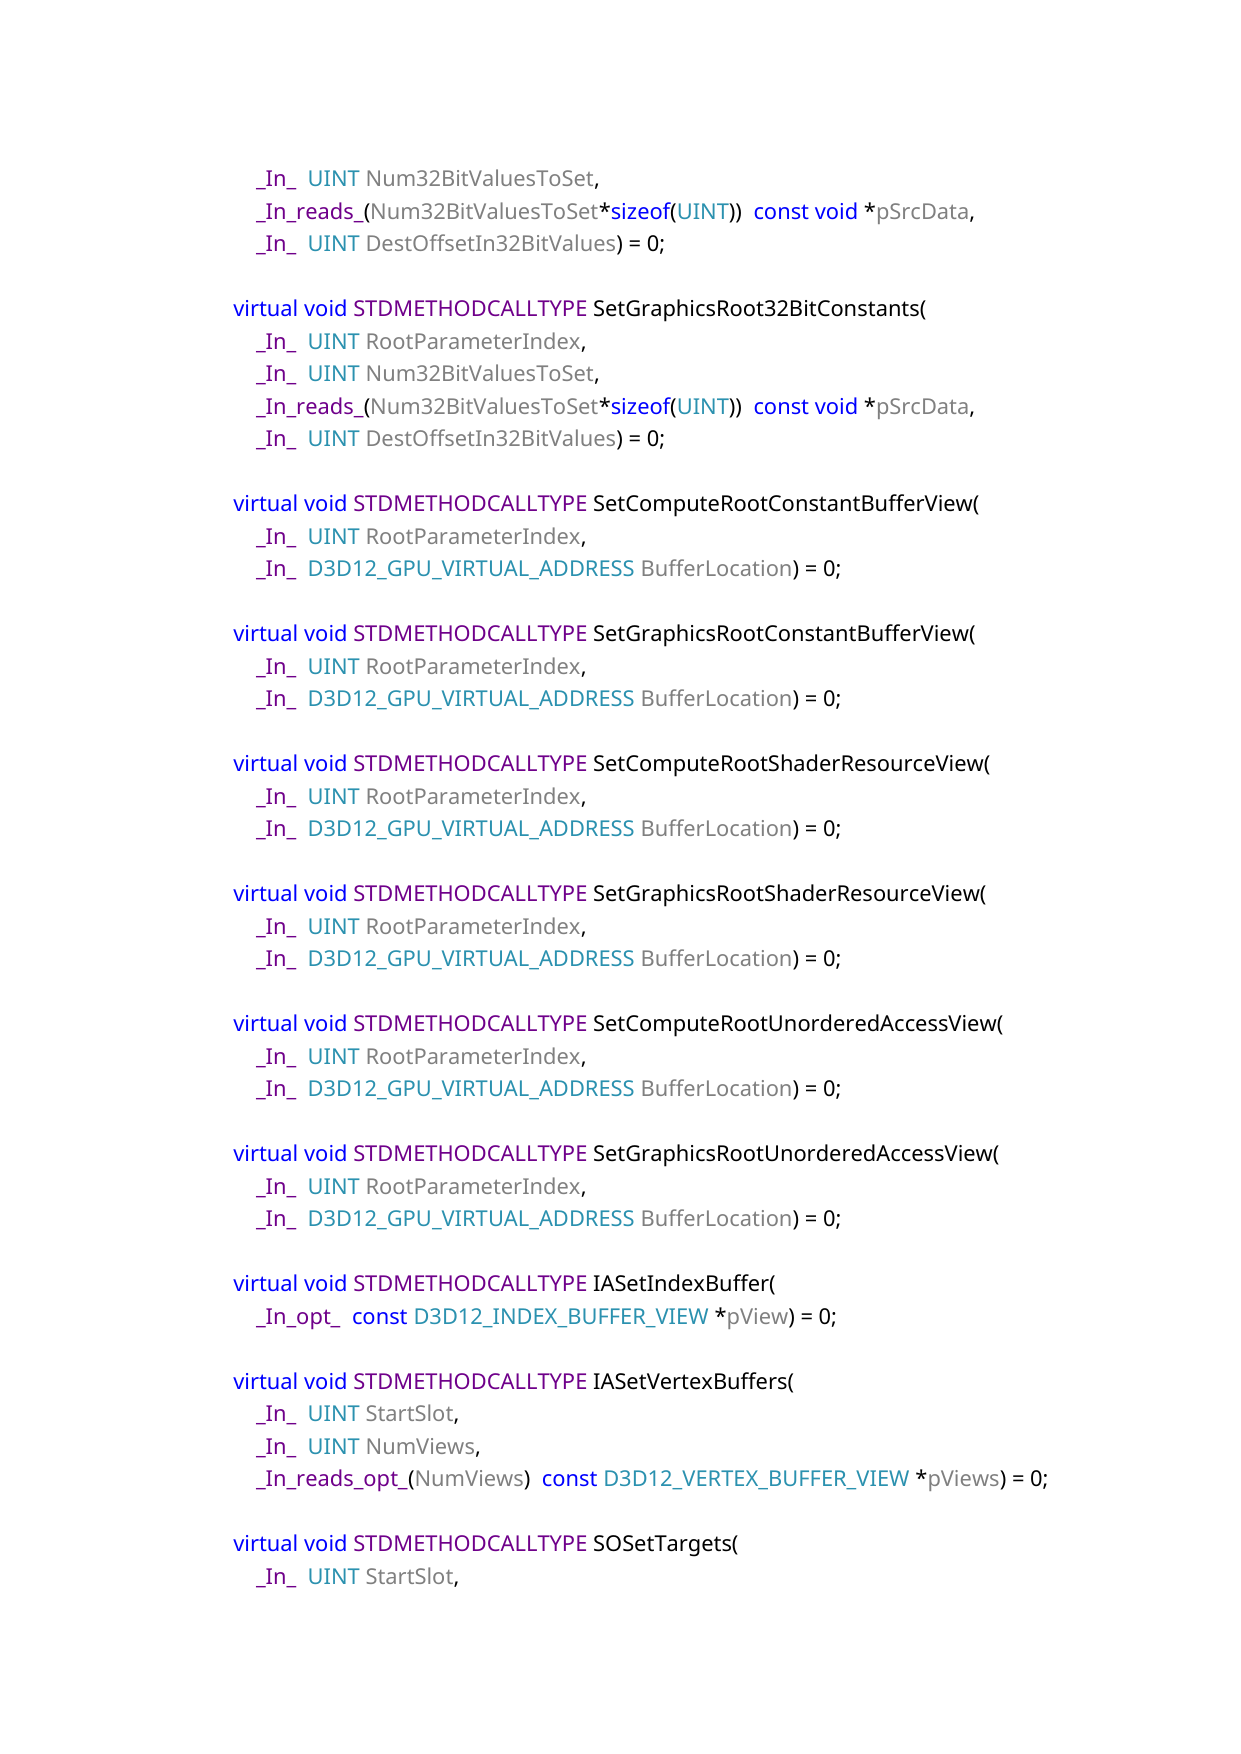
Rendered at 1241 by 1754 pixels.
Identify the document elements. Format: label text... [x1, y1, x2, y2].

text virtual void STDMETHODCALLTYPE IASetIndexBuffer( [187, 1267, 1053, 1299]
text virtual void STDMETHODCALLTYPE SetGraphicsRoot32BitConstants( [187, 292, 1053, 324]
text _In_ UINT RootParameterIndex, [187, 649, 1053, 682]
text _In_ UINT DestOffsetIn32BitValues) = 0; [187, 227, 1053, 259]
text _In_ D3D12_GPU_VIRTUAL_ADDRESS BufferLocation) = 0; [187, 682, 1053, 714]
text _In_opt_ const D3D12_INDEX_BUFFER_VIEW *pView) = 0; [187, 1299, 1053, 1332]
text _In_ UINT DestOffsetIn32BitValues) = 0; [187, 422, 1053, 454]
text _In_ UINT RootParameterIndex, [187, 909, 1053, 942]
text _In_ UINT RootParameterIndex, [187, 324, 1053, 357]
text _In_ UINT StartSlot, [187, 1397, 1053, 1429]
text _In_ UINT RootParameterIndex, [187, 779, 1053, 812]
text virtual void STDMETHODCALLTYPE SetComputeRootConstantBufferView( [187, 487, 1053, 519]
text _In_ D3D12_GPU_VIRTUAL_ADDRESS BufferLocation) = 0; [187, 942, 1053, 974]
text _In_ UINT StartSlot, [187, 1559, 1053, 1592]
text _In_ UINT Num32BitValuesToSet, [187, 162, 1053, 194]
text virtual void STDMETHODCALLTYPE SetGraphicsRootShaderResourceView( [187, 877, 1053, 909]
text _In_reads_(Num32BitValuesToSet*sizeof(UINT)) const void *pSrcData, [187, 389, 1053, 422]
text virtual void STDMETHODCALLTYPE SetComputeRootShaderResourceView( [187, 747, 1053, 779]
text _In_ UINT RootParameterIndex, [187, 519, 1053, 552]
text virtual void STDMETHODCALLTYPE SetComputeRootUnorderedAccessView( [187, 1007, 1053, 1039]
text _In_ D3D12_GPU_VIRTUAL_ADDRESS BufferLocation) = 0; [187, 812, 1053, 844]
text _In_ UINT Num32BitValuesToSet, [187, 357, 1053, 389]
text _In_ D3D12_GPU_VIRTUAL_ADDRESS BufferLocation) = 0; [187, 1202, 1053, 1234]
text _In_ D3D12_GPU_VIRTUAL_ADDRESS BufferLocation) = 0; [187, 1072, 1053, 1104]
text _In_reads_opt_(NumViews) const D3D12_VERTEX_BUFFER_VIEW *pViews) = 0; [187, 1462, 1053, 1494]
text _In_reads_(Num32BitValuesToSet*sizeof(UINT)) const void *pSrcData, [187, 194, 1053, 227]
text virtual void STDMETHODCALLTYPE SetGraphicsRootUnorderedAccessView( [187, 1137, 1053, 1169]
text _In_ UINT RootParameterIndex, [187, 1169, 1053, 1202]
text _In_ UINT RootParameterIndex, [187, 1039, 1053, 1072]
text _In_ UINT NumViews, [187, 1429, 1053, 1462]
text virtual void STDMETHODCALLTYPE SOSetTargets( [187, 1527, 1053, 1559]
text virtual void STDMETHODCALLTYPE SetGraphicsRootConstantBufferView( [187, 617, 1053, 649]
text _In_ D3D12_GPU_VIRTUAL_ADDRESS BufferLocation) = 0; [187, 552, 1053, 584]
text virtual void STDMETHODCALLTYPE IASetVertexBuffers( [187, 1364, 1053, 1397]
